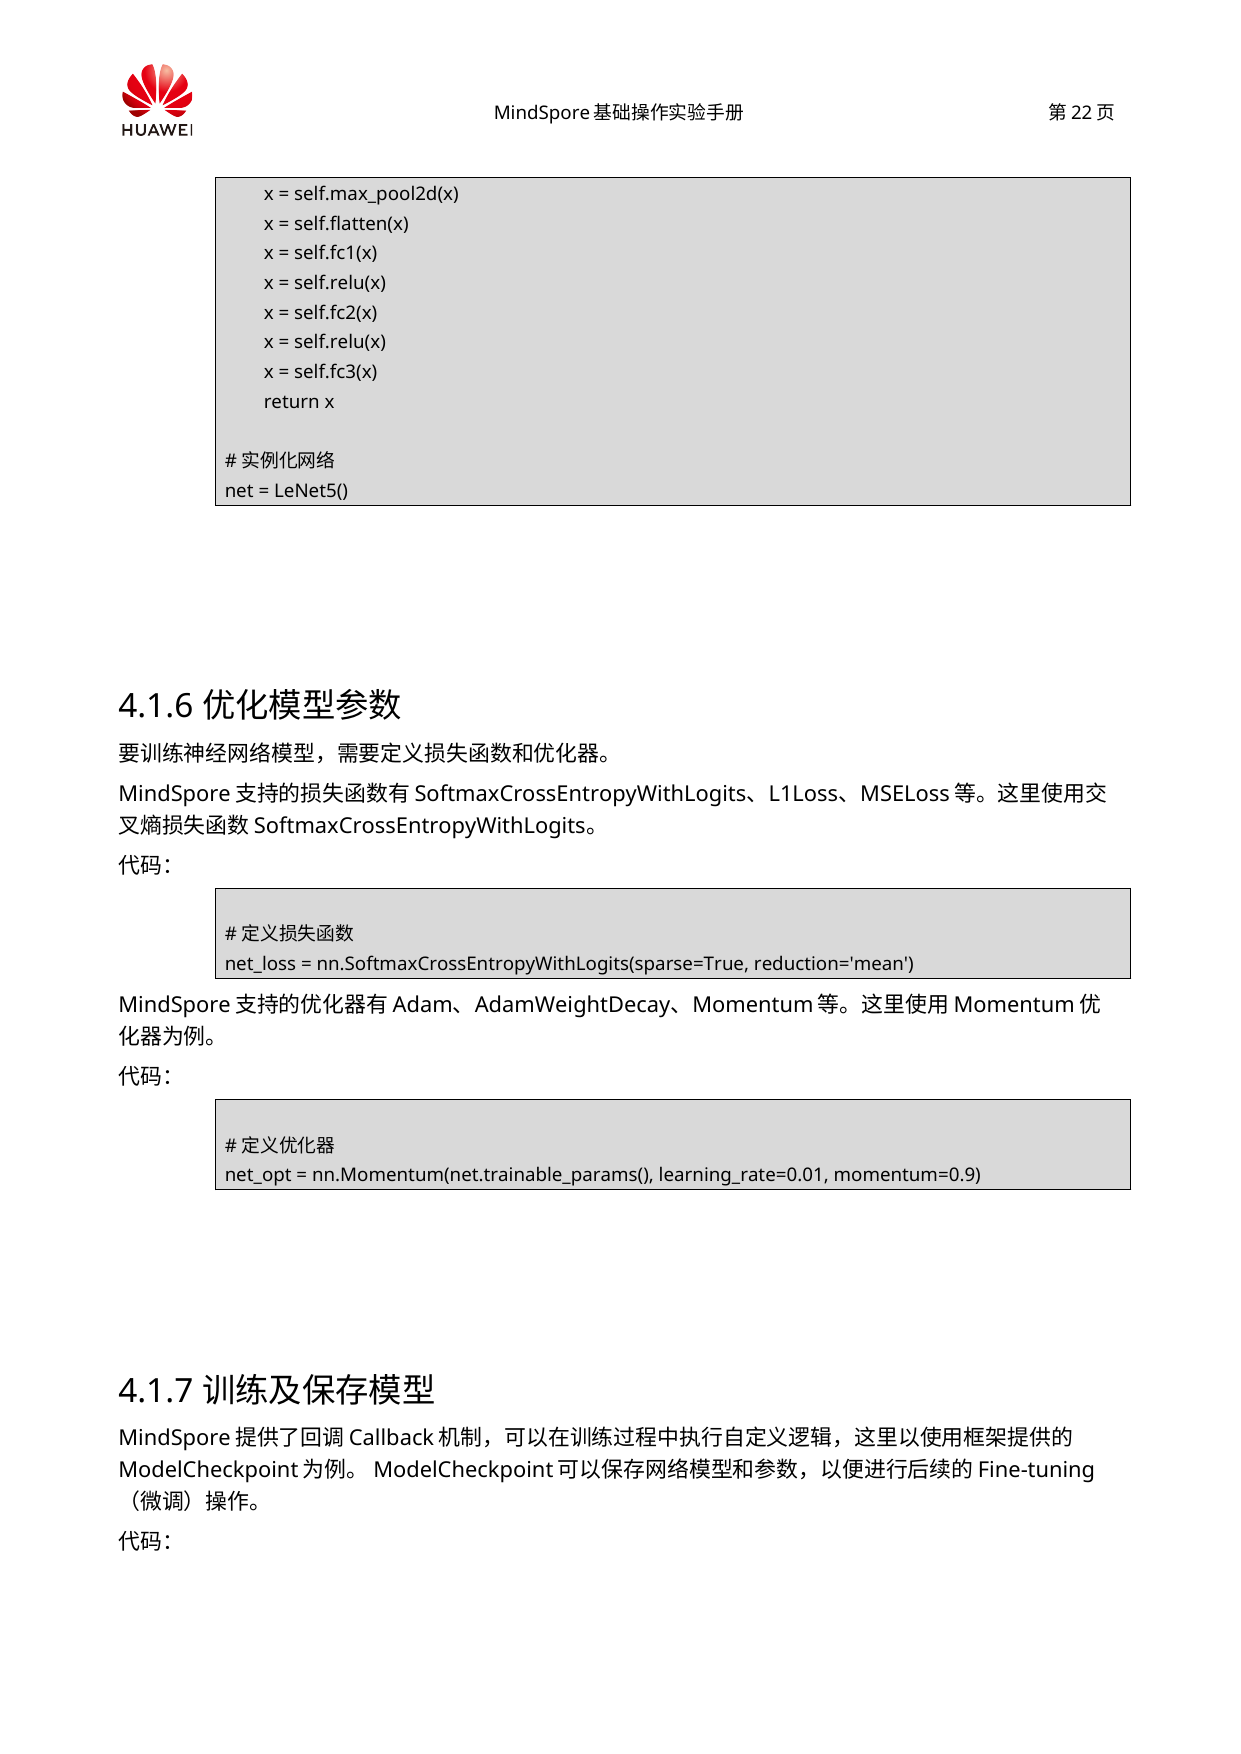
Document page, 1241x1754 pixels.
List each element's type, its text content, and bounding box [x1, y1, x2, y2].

text # 定义优化器 [216, 1129, 1130, 1157]
text x = self.relu(x) [216, 326, 1130, 354]
text x = self.max_pool2d(x) [216, 178, 1130, 206]
text net = LeNet5() [216, 474, 1130, 505]
text MindSpore支持的损失函数有SoftmaxCrossEntropyWithLogits、L1Loss、MSELoss等。这里使用交叉熵损失函数SoftmaxCrossEntropyWithLogits。 [118, 776, 1122, 839]
text 代码： [118, 1059, 1122, 1091]
text # 实例化网络 [216, 444, 1130, 473]
text net_opt = nn.Momentum(net.trainable_params(), learning_rate=0.01, momentum=0.9) [216, 1158, 1130, 1189]
text MindSpore提供了回调Callback机制，可以在训练过程中执行自定义逻辑，这里以使用框架提供的ModelCheckpoint为例。 ModelCheckpoint可以保存网络模型和参数，以便进行后续的Fine-tuning（微调）操作。 [118, 1420, 1122, 1516]
text x = self.fc2(x) [216, 296, 1130, 324]
subtitle 训练及保存模型 [118, 1363, 1122, 1412]
text MindSpore支持的优化器有Adam、AdamWeightDecay、Momentum等。这里使用Momentum优化器为例。 [118, 987, 1122, 1051]
picture [122, 64, 193, 136]
text x = self.relu(x) [216, 266, 1130, 295]
text 代码： [118, 1524, 1122, 1556]
text # 定义损失函数 [216, 917, 1130, 946]
text 代码： [118, 848, 1122, 879]
text net_loss = nn.SoftmaxCrossEntropyWithLogits(sparse=True, reduction='mean') [216, 947, 1130, 978]
text x = self.flatten(x) [216, 207, 1130, 236]
text x = self.fc1(x) [216, 237, 1130, 265]
text x = self.fc3(x) [216, 355, 1130, 384]
text 要训练神经网络模型，需要定义损失函数和优化器。 [118, 736, 1122, 768]
text return x [216, 385, 1130, 414]
subtitle 优化模型参数 [118, 679, 1122, 728]
